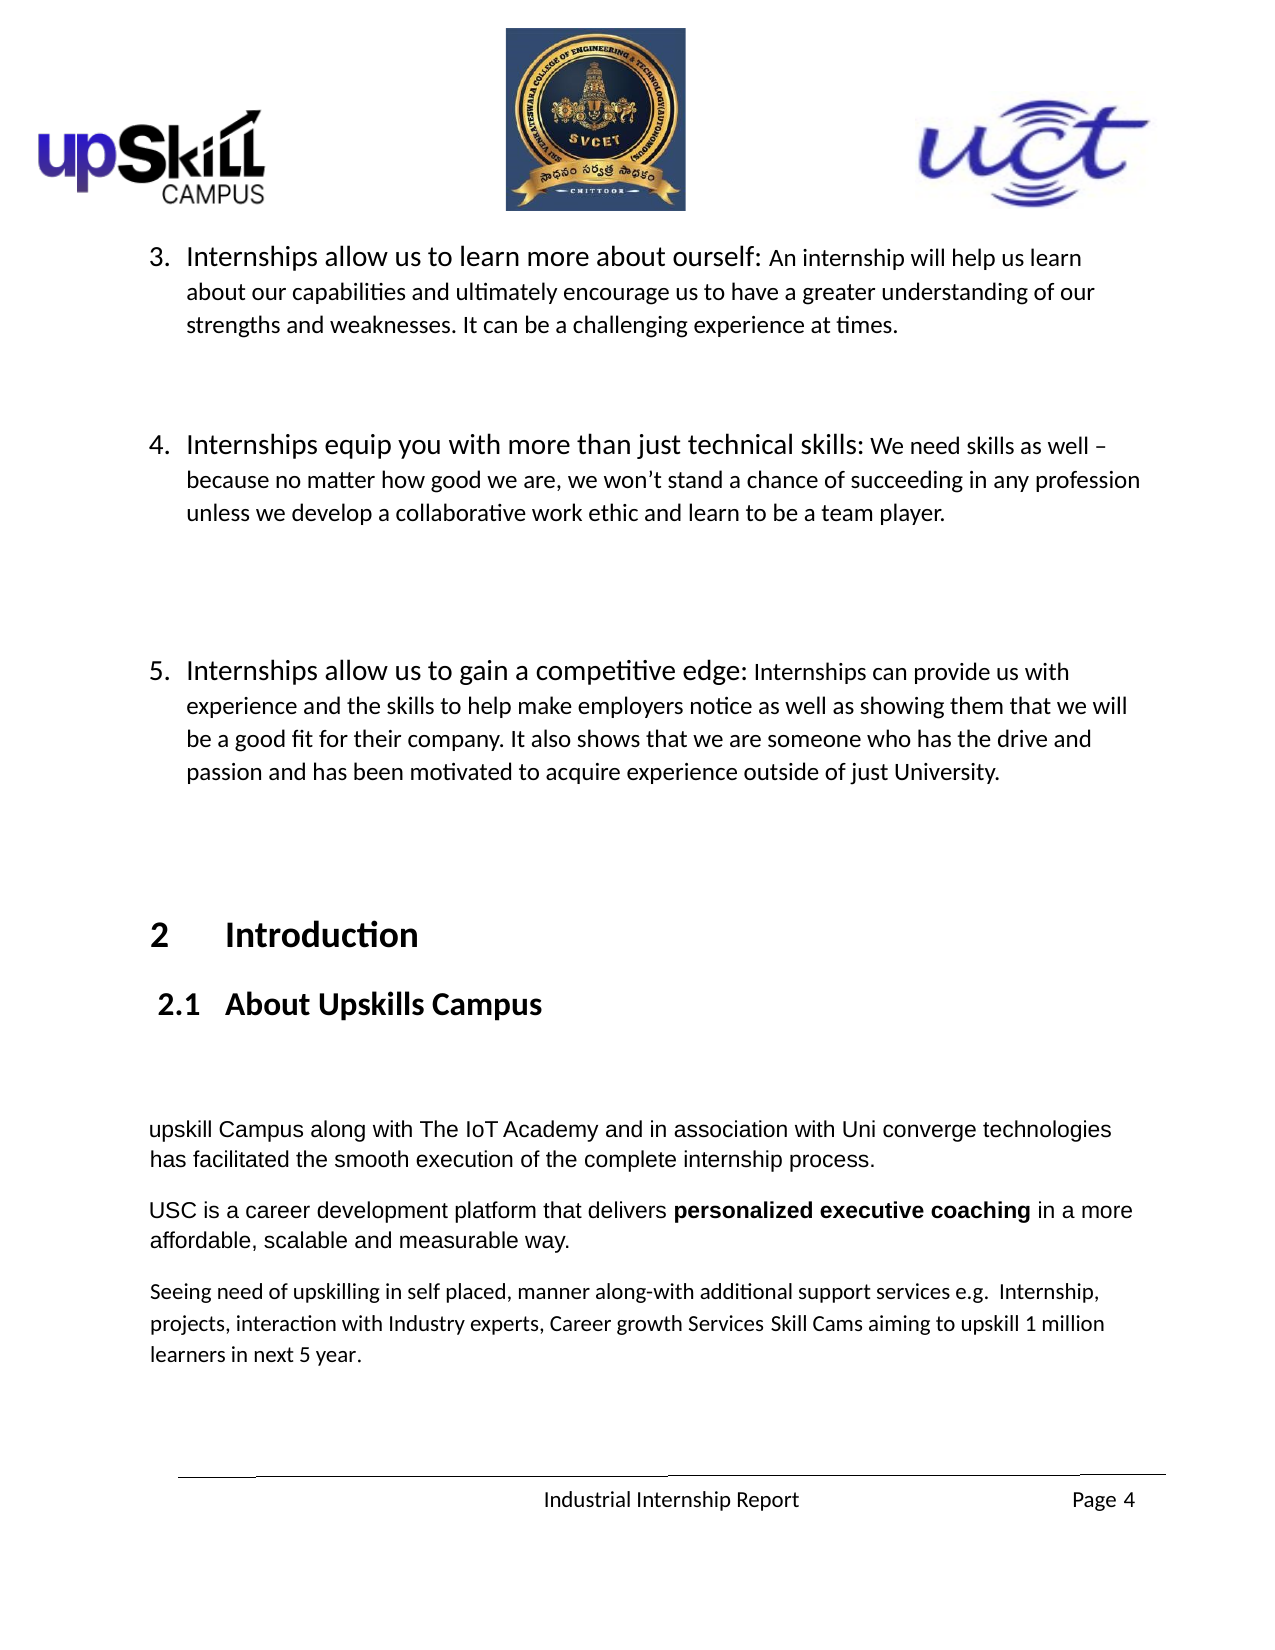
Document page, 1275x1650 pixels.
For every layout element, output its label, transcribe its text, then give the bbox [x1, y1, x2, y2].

picture [915, 91, 1158, 209]
text 2.1 About Upskills Campus [150, 983, 1142, 1023]
picture [0, 91, 304, 210]
list Internships allow us to gain a competitive edge: Internships can provide us with experience and the skills to help make employers notice as well as showing them that we will be a good fit for their company. It also shows that we are someone who has the drive and passion and has been motivated to acquire experience outside of just University. [148, 652, 1142, 787]
text 2 Introduction [150, 911, 1142, 956]
text upskill Campus along with The IoT Academy and in association with Uni converge technologies has facilitated the smooth execution of the complete internship process. [148, 1116, 1136, 1173]
text Seeing need of upskilling in self placed, manner along-with additional support services e.g. Internship, projects, interaction with Industry experts, Career growth Services Skill Cams aiming to upskill 1 million learners in next 5 year. [150, 1277, 1142, 1368]
text USC is a career development platform that delivers personalized executive coaching in a more affordable, scalable and measurable way. [148, 1197, 1136, 1253]
list Internships equip you with more than just technical skills: We need skills as well – because no matter how good we are, we won’t stand a chance of succeeding in any profession unless we develop a collaborative work ethic and learn to be a team player. [148, 426, 1142, 527]
picture [505, 28, 686, 211]
list Internships allow us to learn more about ourself: An internship will help us learn about our capabilities and ultimately encourage us to have a greater understanding of our strengths and weaknesses. It can be a challenging experience at times. [148, 238, 1142, 340]
